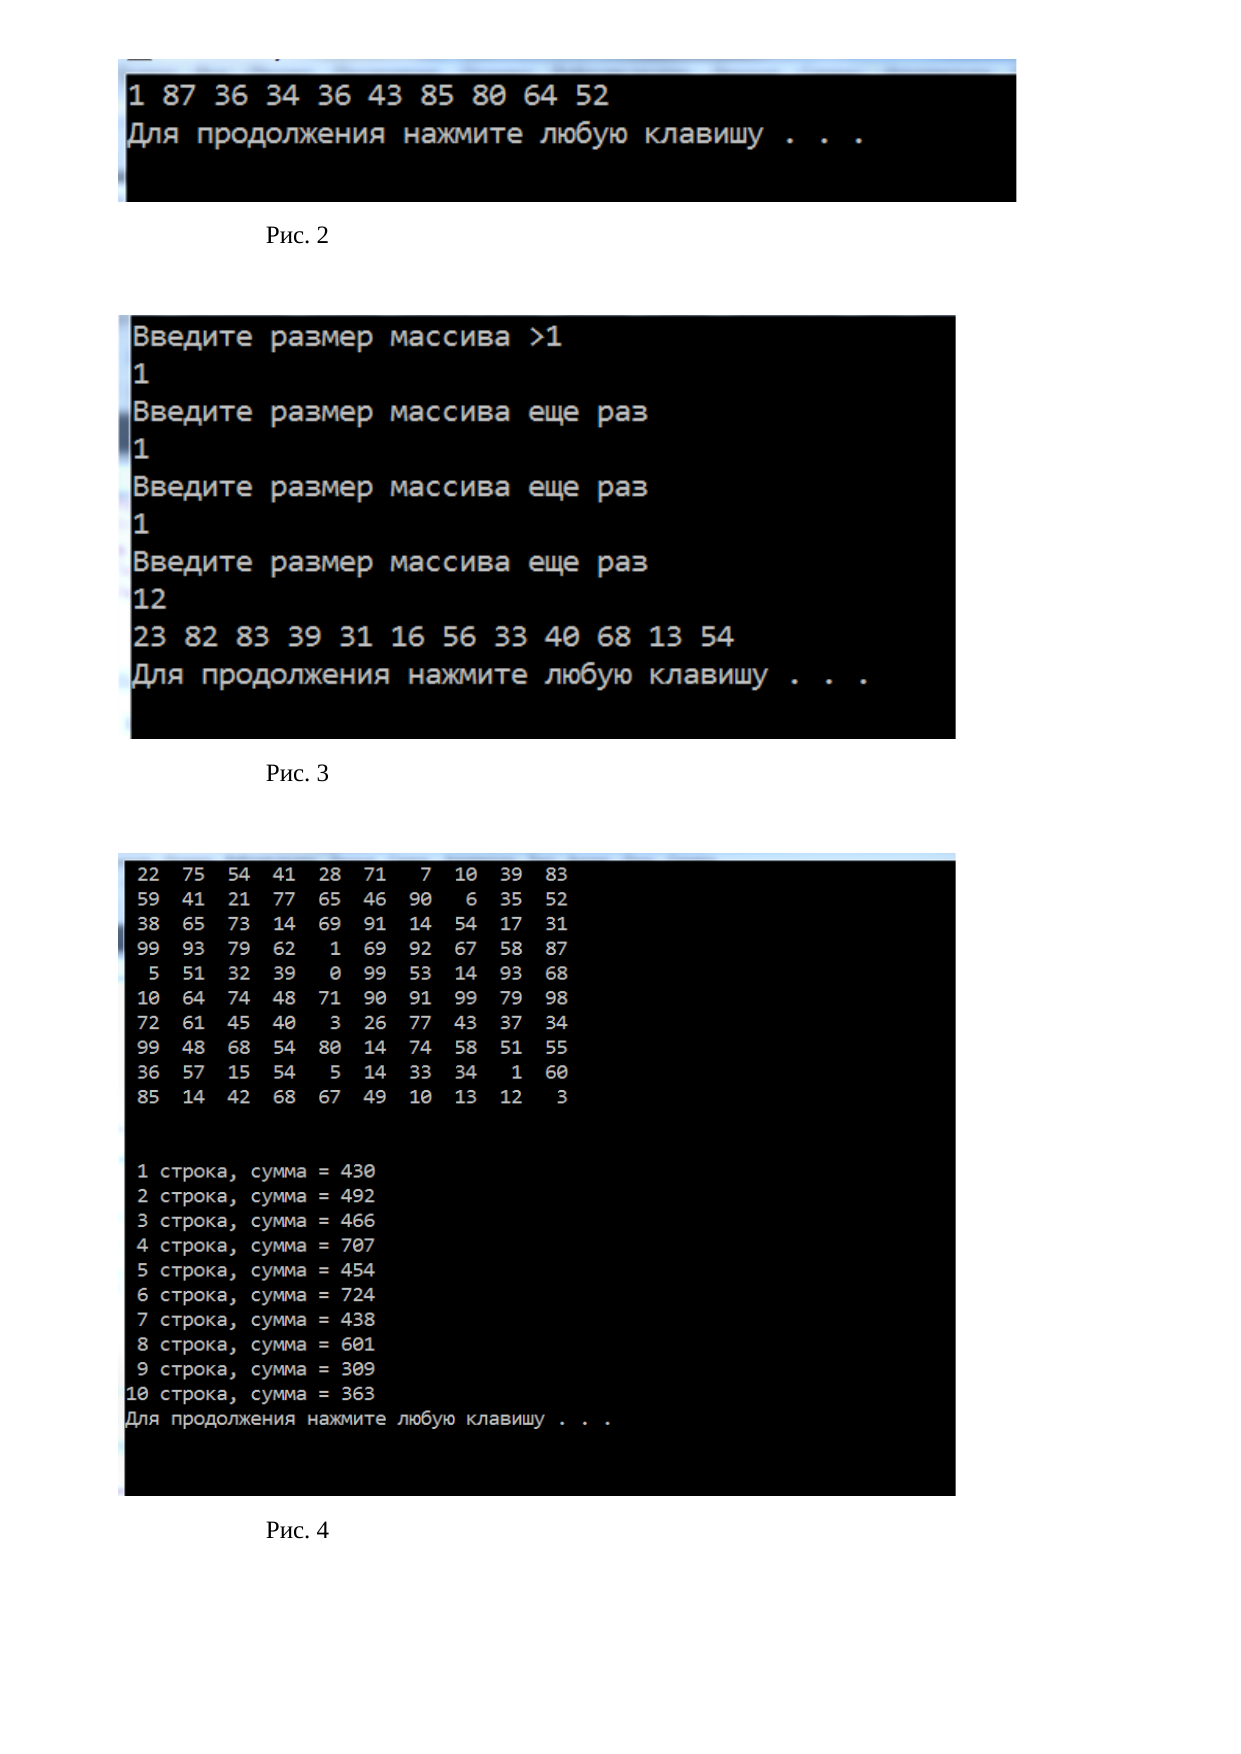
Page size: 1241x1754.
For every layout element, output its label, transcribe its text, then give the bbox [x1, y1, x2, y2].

text Рис. 2 [192, 220, 1181, 249]
text Рис. 4 [192, 1515, 1181, 1544]
text Рис. 3 [192, 758, 1181, 787]
picture [118, 315, 956, 739]
picture [118, 59, 1017, 202]
picture [118, 853, 956, 1496]
